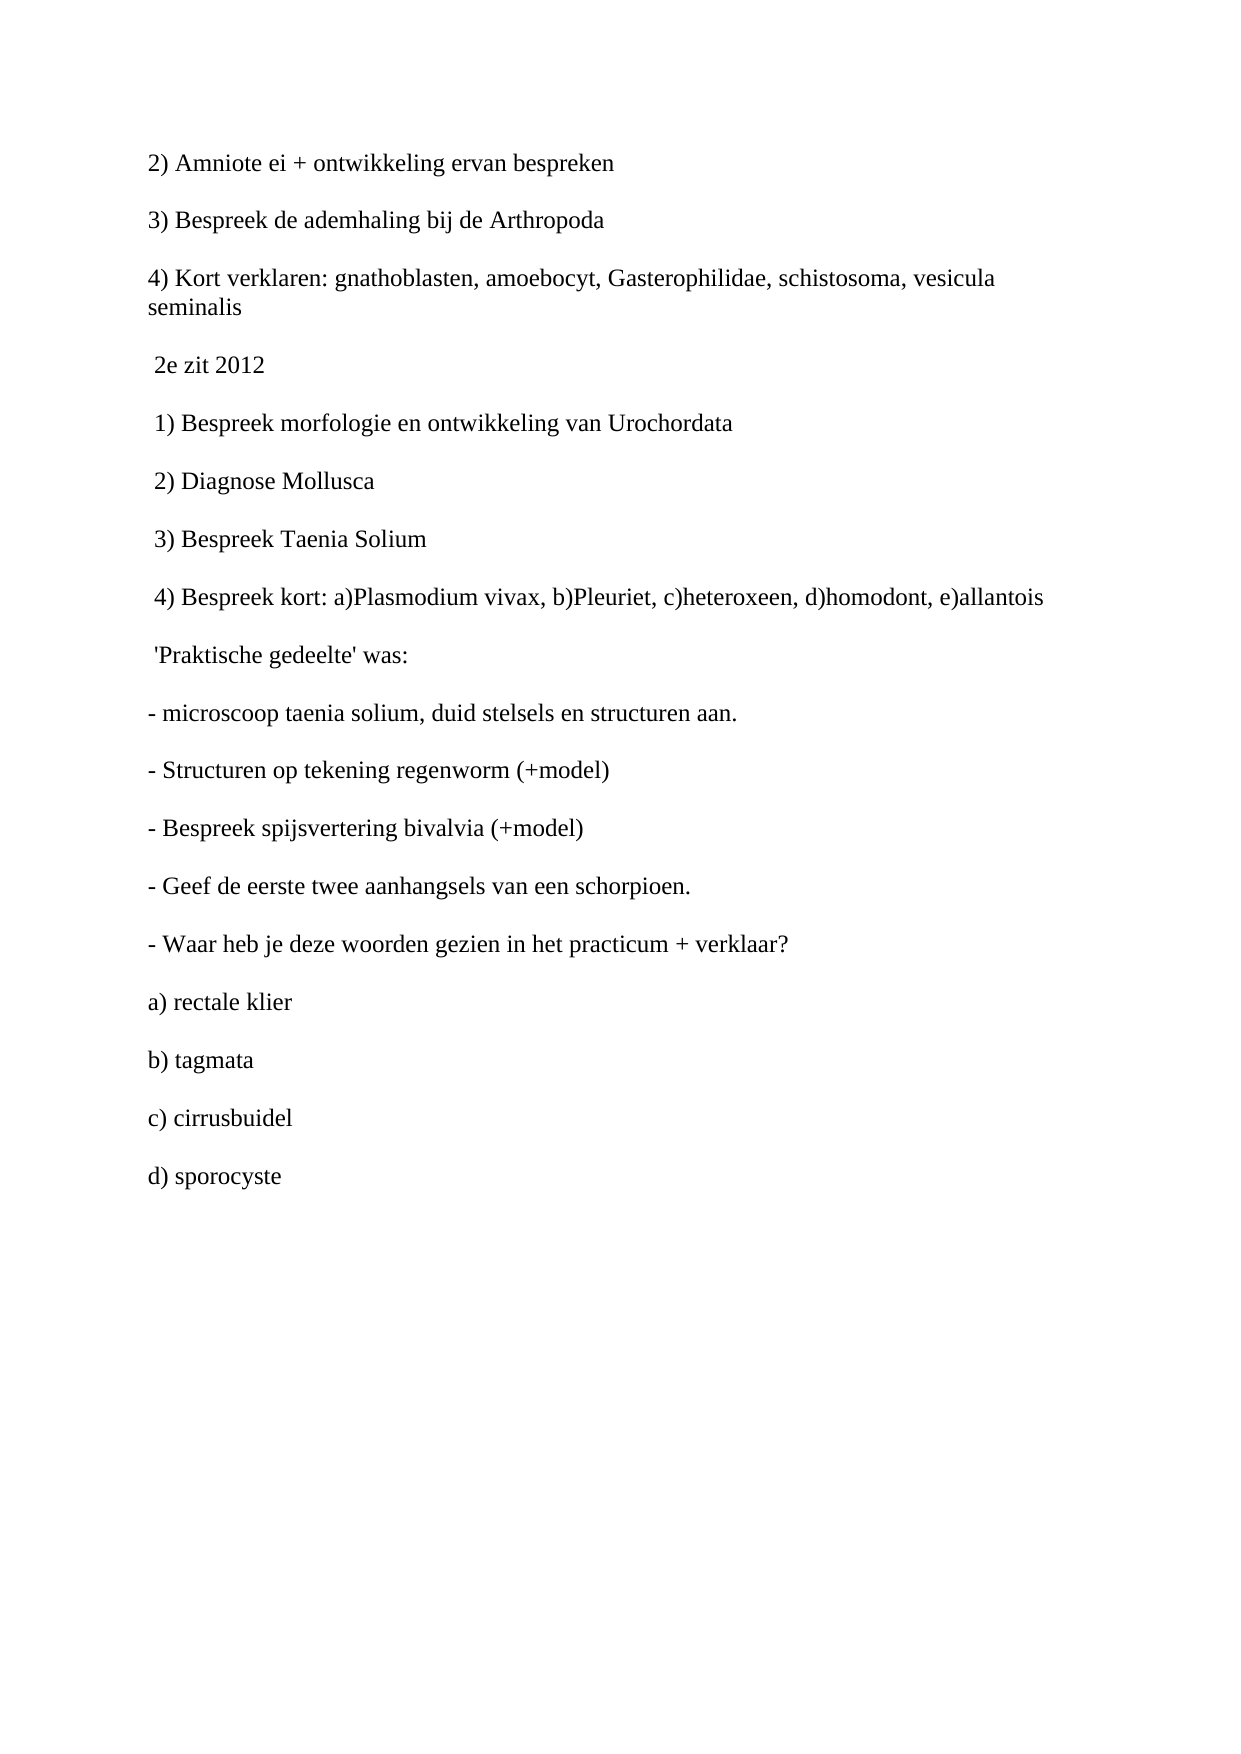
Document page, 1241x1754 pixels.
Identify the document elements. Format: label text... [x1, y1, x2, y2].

text - microscoop taenia solium, duid stelsels en structuren aan. [148, 698, 1093, 726]
text - Waar heb je deze woorden gezien in het practicum + verklaar? [148, 929, 1093, 958]
text - Bespreek spijsvertering bivalvia (+model) [148, 813, 1093, 842]
text 2e zit 2012 [148, 350, 1093, 379]
text b) tagmata [148, 1045, 1093, 1074]
text 1) Bespreek morfologie en ontwikkeling van Urochordata [148, 408, 1093, 437]
text 4) Kort verklaren: gnathoblasten, amoebocyt, Gasterophilidae, schistosoma, vesicula seminalis [148, 263, 1093, 321]
text a) rectale klier [148, 987, 1093, 1016]
text 3) Bespreek Taenia Solium [148, 524, 1093, 553]
text 'Praktische gedeelte' was: [148, 640, 1093, 668]
text 3) Bespreek de ademhaling bij de Arthropoda [148, 206, 1093, 234]
text c) cirrusbuidel [148, 1103, 1093, 1132]
text d) sporocyste [148, 1161, 1093, 1190]
text 4) Bespreek kort: a)Plasmodium vivax, b)Pleuriet, c)heteroxeen, d)homodont, e)allantois [148, 582, 1093, 611]
text - Geef de eerste twee aanhangsels van een schorpioen. [148, 871, 1093, 900]
text 2) Diagnose Mollusca [148, 466, 1093, 495]
text 2) Amniote ei + ontwikkeling ervan bespreken [148, 148, 1093, 176]
text - Structuren op tekening regenworm (+model) [148, 756, 1093, 784]
